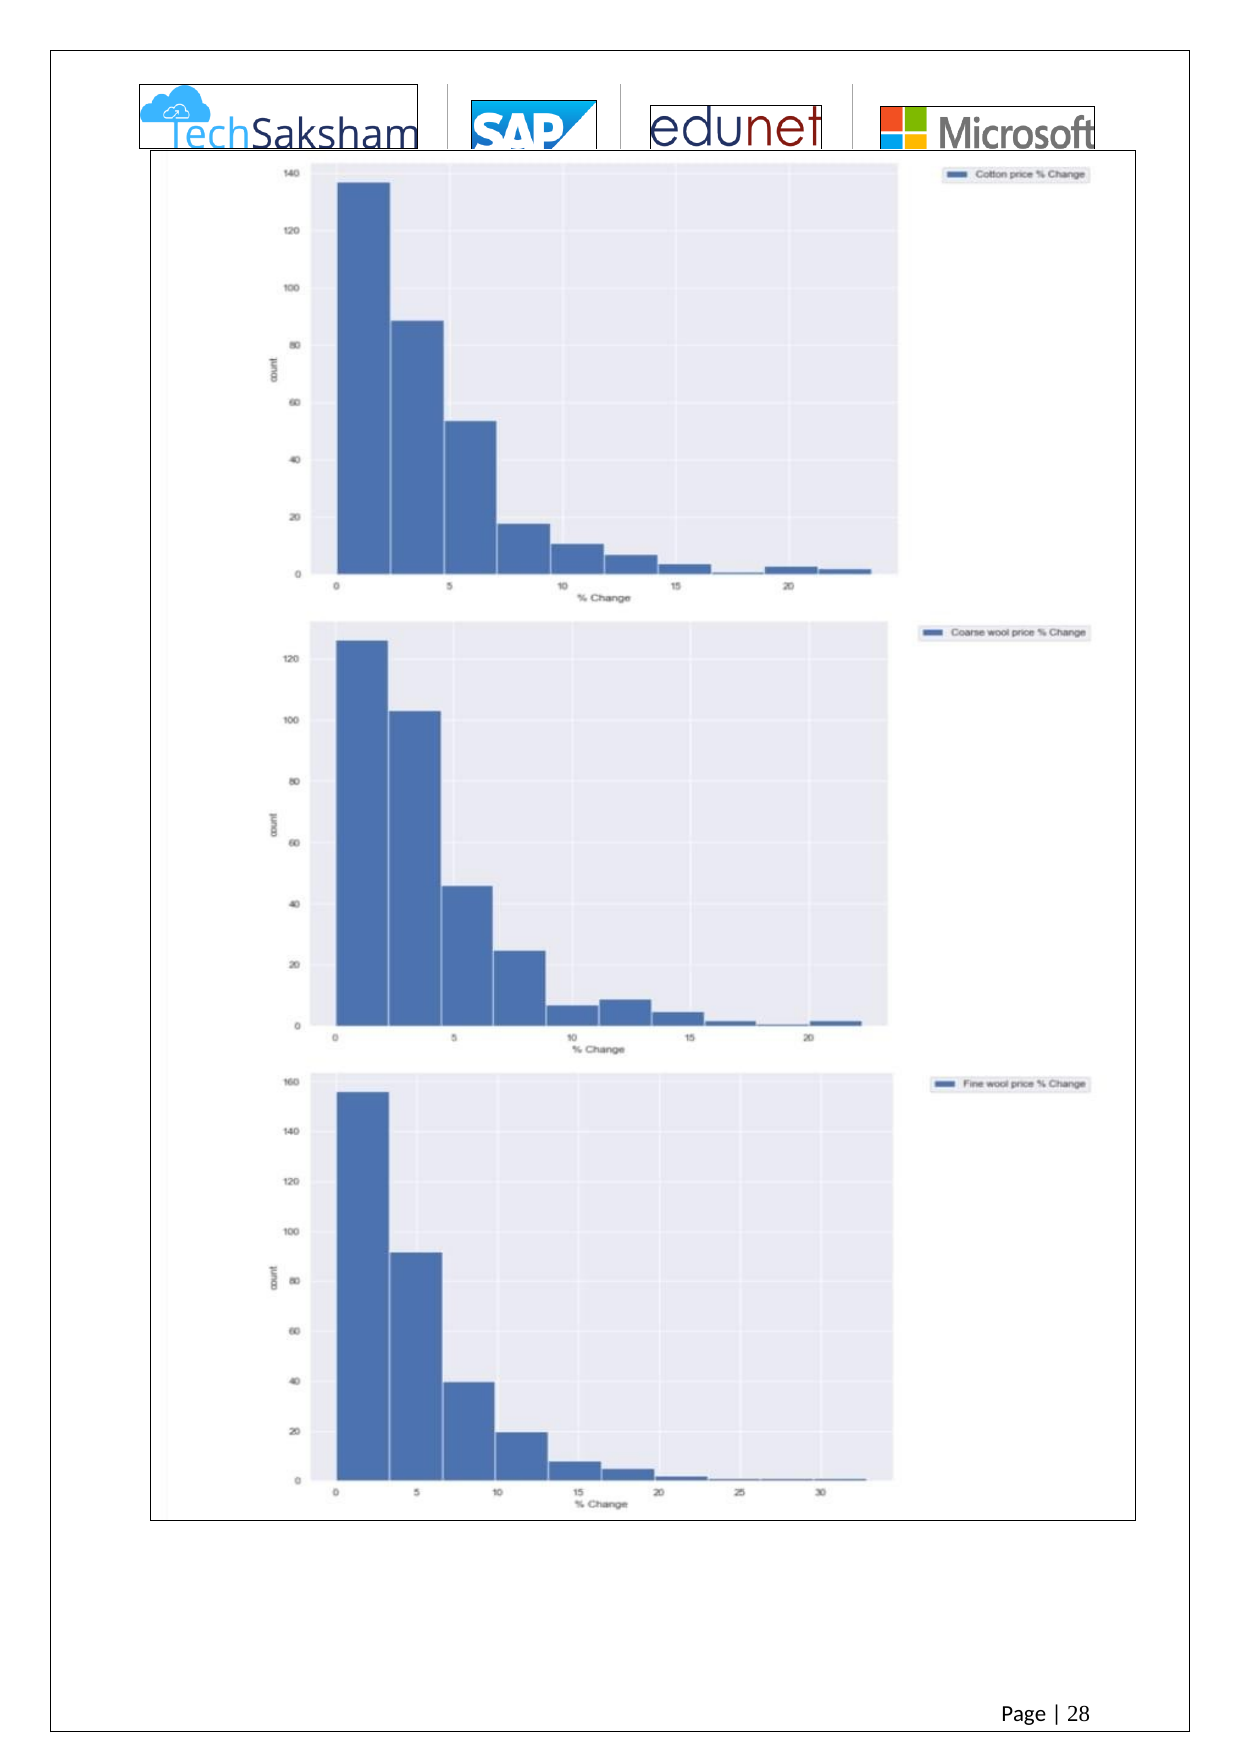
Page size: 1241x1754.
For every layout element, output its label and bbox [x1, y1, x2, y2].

picture [150, 104, 880, 150]
picture [881, 107, 1136, 150]
picture [140, 85, 417, 148]
picture [151, 151, 1135, 1520]
